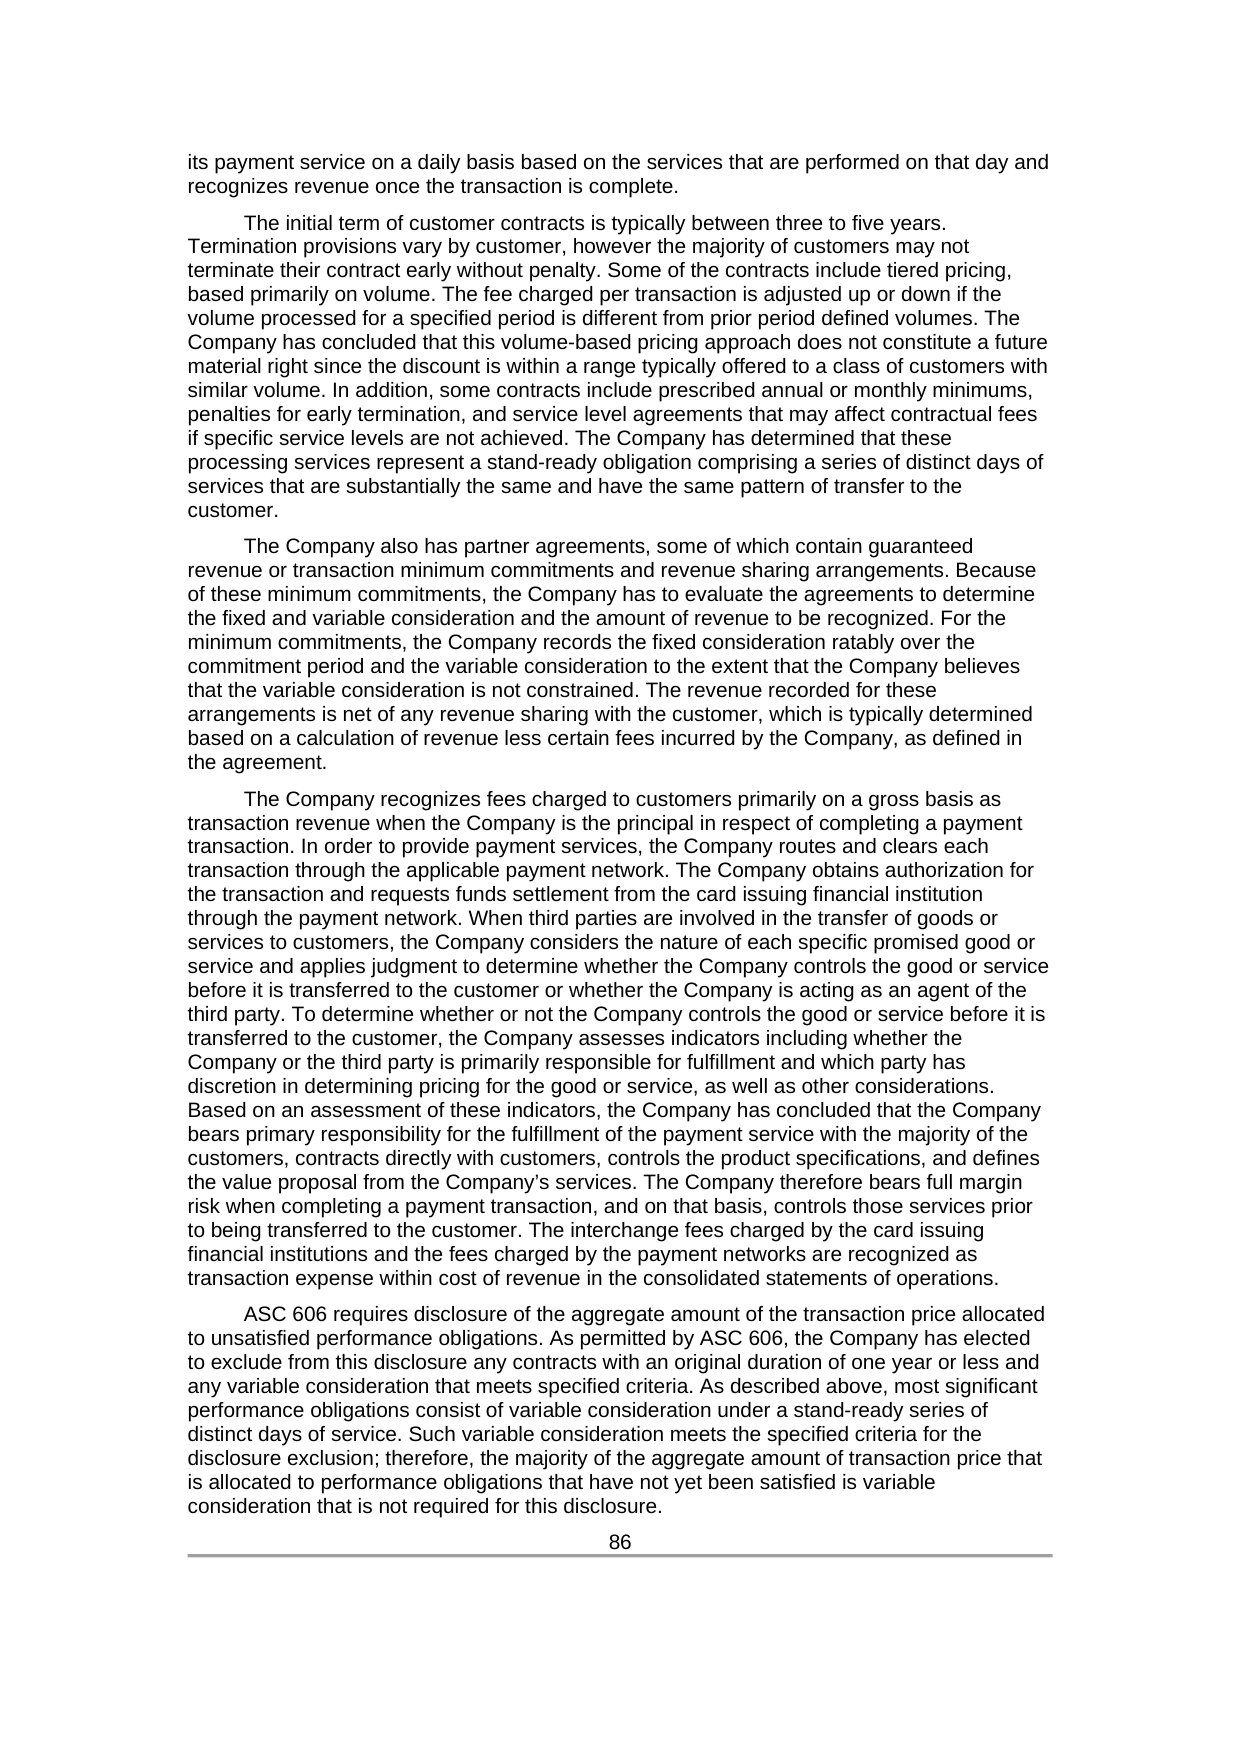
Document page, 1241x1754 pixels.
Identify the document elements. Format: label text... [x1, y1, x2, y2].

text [187, 150, 1053, 198]
text The Company also has partner agreements, some of which contain guaranteed revenue or transaction minimum commitments and revenue sharing arrangements. Because of these minimum commitments, the Company has to evaluate the agreements to determine the fixed and variable consideration and the amount of revenue to be recognized. For the minimum commitments, the Company records the fixed consideration ratably over the commitment period and the variable consideration to the extent that the Company believes that the variable consideration is not constrained. The revenue recorded for these arrangements is net of any revenue sharing with the customer, which is typically determined based on a calculation of revenue less certain fees incurred by the Company, as defined in the agreement. [187, 534, 1053, 774]
text ASC 606 requires disclosure of the aggregate amount of the transaction price allocated to unsatisfied performance obligations. As permitted by ASC 606, the Company has elected to exclude from this disclosure any contracts with an original duration of one year or less and any variable consideration that meets specified criteria. As described above, most significant performance obligations consist of variable consideration under a stand-ready series of distinct days of service. Such variable consideration meets the specified criteria for the disclosure exclusion; therefore, the majority of the aggregate amount of transaction price that is allocated to performance obligations that have not yet been satisfied is variable consideration that is not required for this disclosure. [187, 1302, 1053, 1518]
text 86 [187, 1530, 1053, 1554]
text The initial term of customer contracts is typically between three to five years. Termination provisions vary by customer, however the majority of customers may not terminate their contract early without penalty. Some of the contracts include tiered pricing, based primarily on volume. The fee charged per transaction is adjusted up or down if the volume processed for a specified period is different from prior period defined volumes. The Company has concluded that this volume-based pricing approach does not constitute a future material right since the discount is within a range typically offered to a class of customers with similar volume. In addition, some contracts include prescribed annual or monthly minimums, penalties for early termination, and service level agreements that may affect contractual fees if specific service levels are not achieved. The Company has determined that these processing services represent a stand-ready obligation comprising a series of distinct days of services that are substantially the same and have the same pattern of transfer to the customer. [187, 210, 1053, 522]
text The Company recognizes fees charged to customers primarily on a gross basis as transaction revenue when the Company is the principal in respect of completing a payment transaction. In order to provide payment services, the Company routes and clears each transaction through the applicable payment network. The Company obtains authorization for the transaction and requests funds settlement from the card issuing financial institution through the payment network. When third parties are involved in the transfer of goods or services to customers, the Company considers the nature of each specific promised good or service and applies judgment to determine whether the Company controls the good or service before it is transferred to the customer or whether the Company is acting as an agent of the third party. To determine whether or not the Company controls the good or service before it is transferred to the customer, the Company assesses indicators including whether the Company or the third party is primarily responsible for fulfillment and which party has discretion in determining pricing for the good or service, as well as other considerations. Based on an assessment of these indicators, the Company has concluded that the Company bears primary responsibility for the fulfillment of the payment service with the majority of the customers, contracts directly with customers, controls the product specifications, and defines the value proposal from the Company’s services. The Company therefore bears full margin risk when completing a payment transaction, and on that basis, controls those services prior to being transferred to the customer. The interchange fees charged by the card issuing financial institutions and the fees charged by the payment networks are recognized as transaction expense within cost of revenue in the consolidated statements of operations. [187, 786, 1053, 1289]
